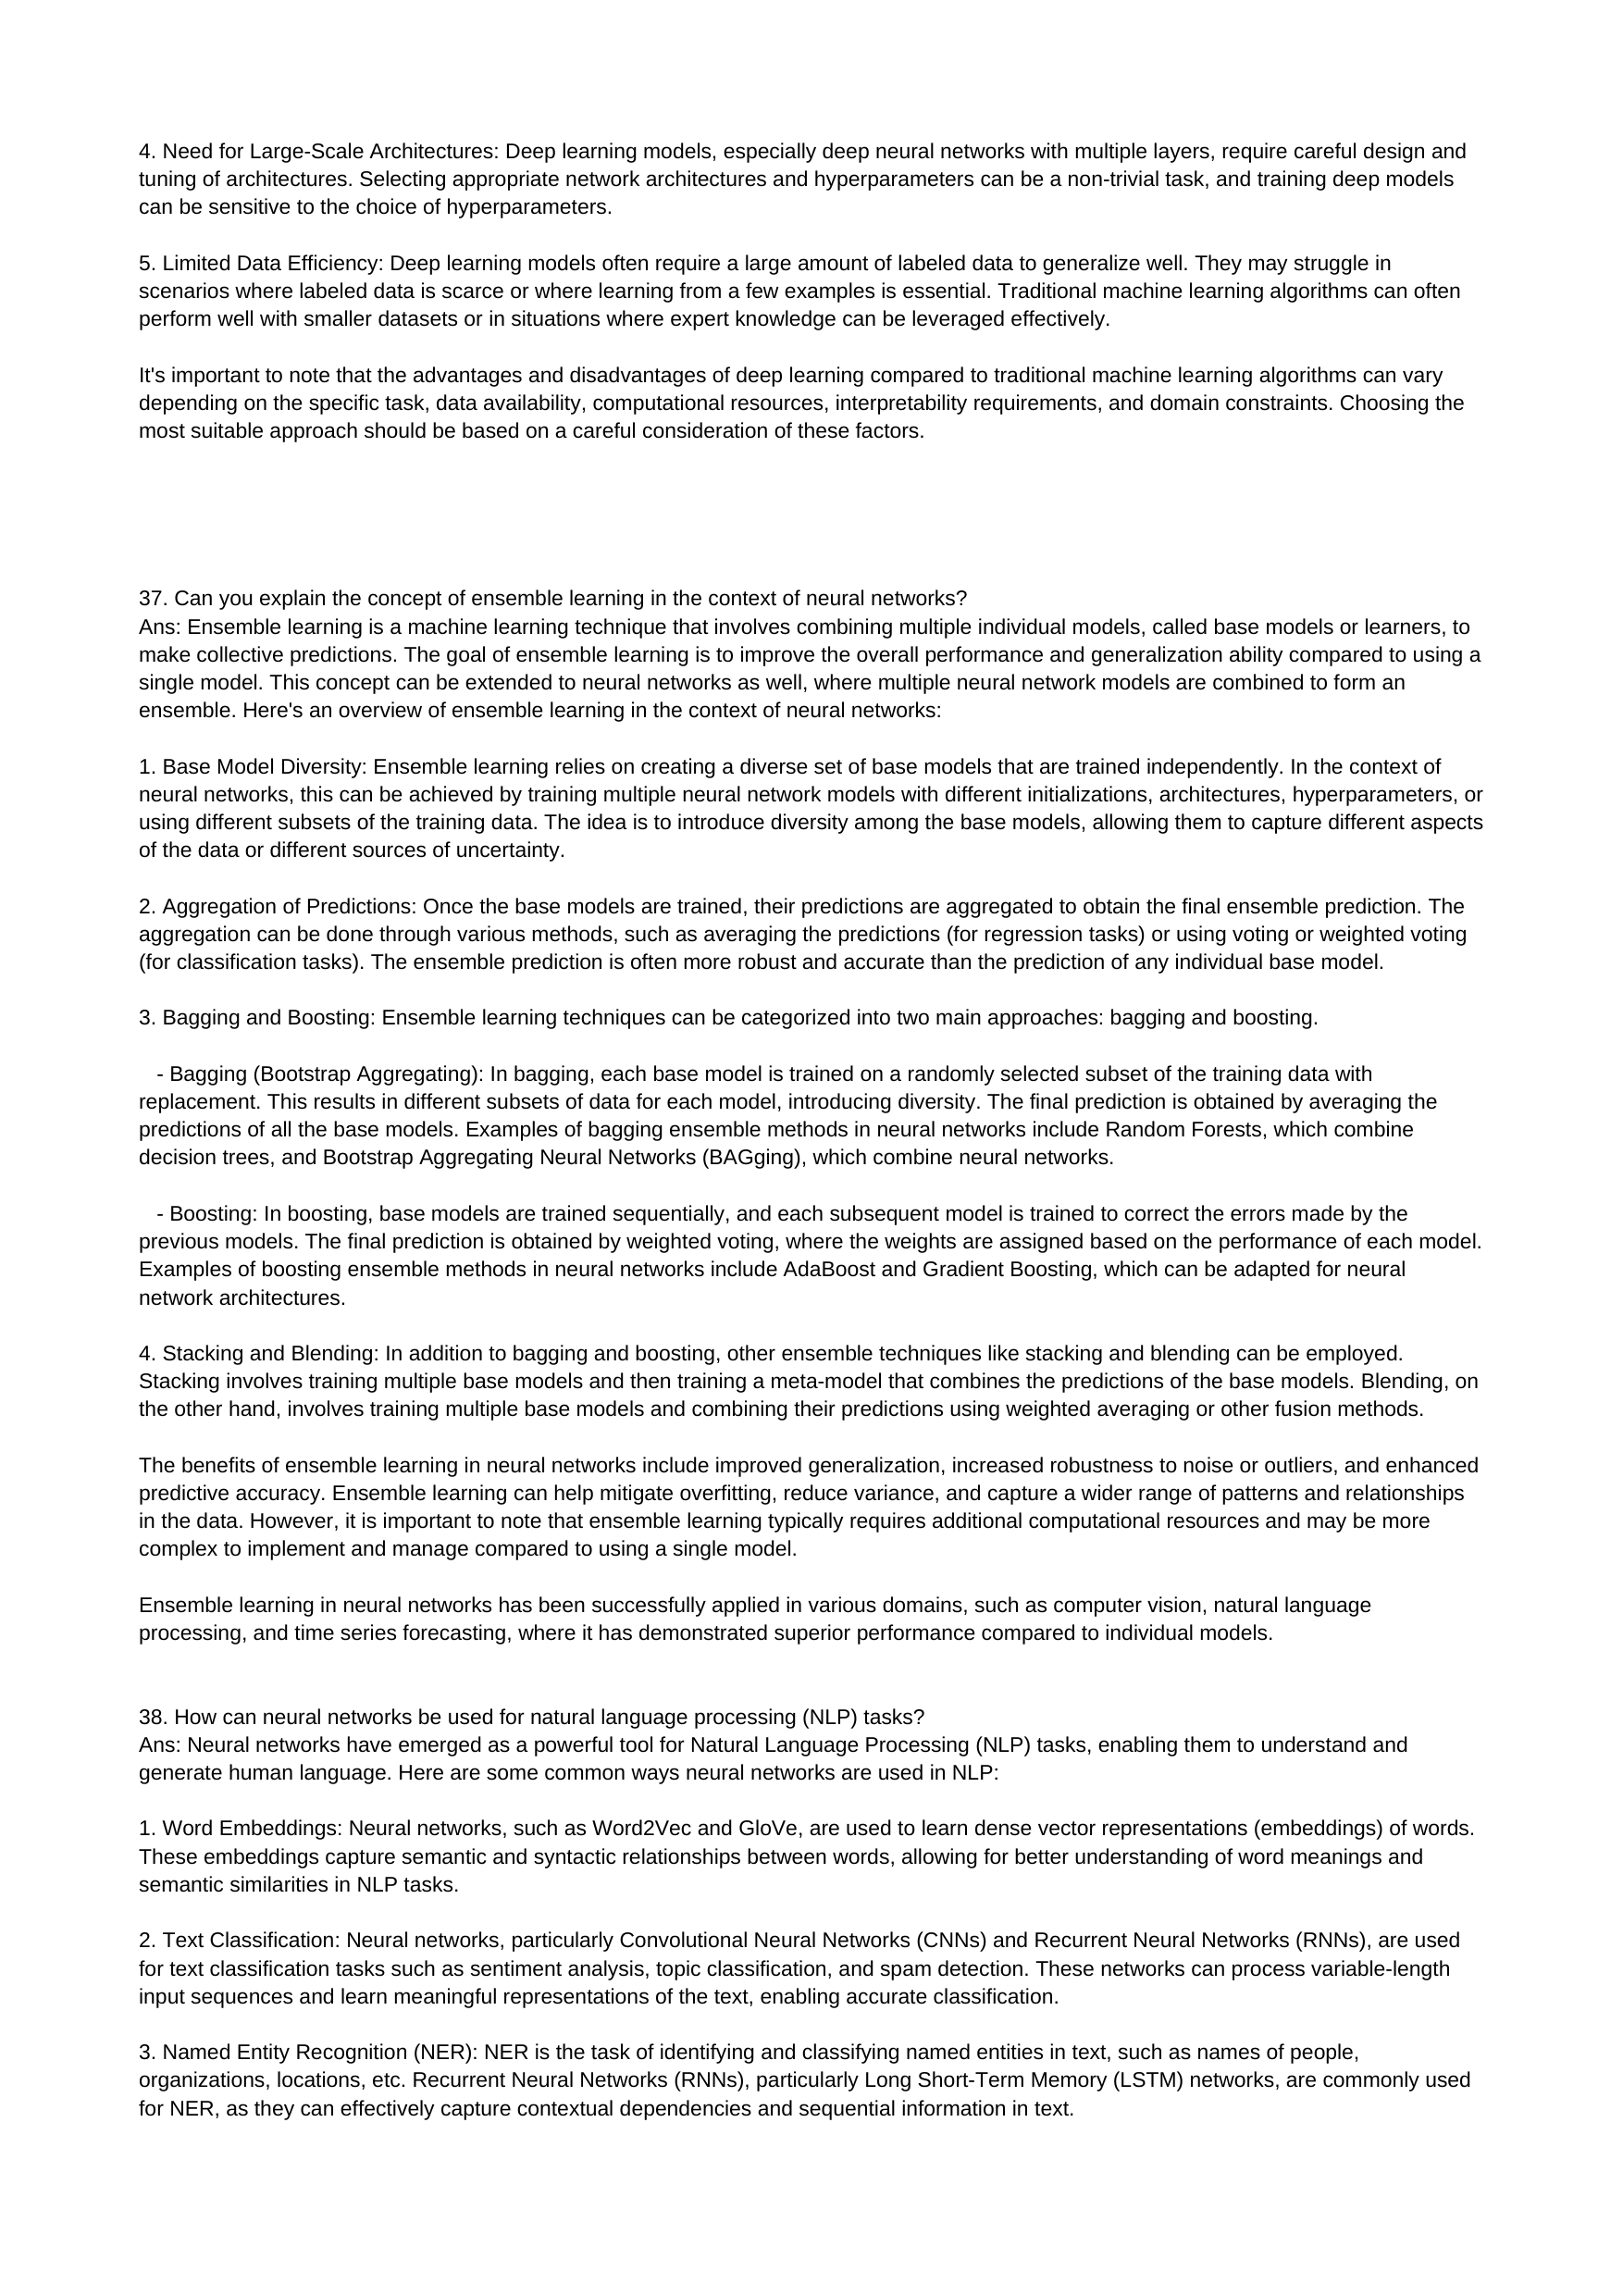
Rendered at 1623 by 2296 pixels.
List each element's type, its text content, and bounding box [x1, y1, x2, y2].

text 2. Text Classification: Neural networks, particularly Convolutional Neural Networks (CNNs) and Recurrent Neural Networks (RNNs), are used for text classification tasks such as sentiment analysis, topic classification, and spam detection. These networks can process variable-length input sequences and learn meaningful representations of the text, enabling accurate classification. [139, 1928, 1484, 2008]
text 4. Stacking and Blending: In addition to bagging and boosting, other ensemble techniques like stacking and blending can be employed. Stacking involves training multiple base models and then training a meta-model that combines the predictions of the base models. Blending, on the other hand, involves training multiple base models and combining their predictions using weighted averaging or other fusion methods. [139, 1341, 1484, 1421]
text Ans: Ensemble learning is a machine learning technique that involves combining multiple individual models, called base models or learners, to make collective predictions. The goal of ensemble learning is to improve the overall performance and generalization ability compared to using a single model. This concept can be extended to neural networks as well, where multiple neural network models are combined to form an ensemble. Here's an overview of ensemble learning in the context of neural networks: [139, 614, 1484, 723]
text 4. Need for Large-Scale Architectures: Deep learning models, especially deep neural networks with multiple layers, require careful design and tuning of architectures. Selecting appropriate network architectures and hyperparameters can be a non-trivial task, and training deep models can be sensitive to the choice of hyperparameters. [139, 139, 1484, 219]
text - Boosting: In boosting, base models are trained sequentially, and each subsequent model is trained to correct the errors made by the previous models. The final prediction is obtained by weighted voting, where the weights are assigned based on the performance of each model. Examples of boosting ensemble methods in neural networks include AdaBoost and Gradient Boosting, which can be adapted for neural network architectures. [139, 1201, 1484, 1309]
text - Bagging (Bootstrap Aggregating): In bagging, each base model is trained on a randomly selected subset of the training data with replacement. This results in different subsets of data for each model, introducing diversity. The final prediction is obtained by averaging the predictions of all the base models. Examples of bagging ensemble methods in neural networks include Random Forests, which combine decision trees, and Bootstrap Aggregating Neural Networks (BAGging), which combine neural networks. [139, 1061, 1484, 1170]
text 3. Named Entity Recognition (NER): NER is the task of identifying and classifying named entities in text, such as names of people, organizations, locations, etc. Recurrent Neural Networks (RNNs), particularly Long Short-Term Memory (LSTM) networks, are commonly used for NER, as they can effectively capture contextual dependencies and sequential information in text. [139, 2040, 1484, 2120]
text It's important to note that the advantages and disadvantages of deep learning compared to traditional machine learning algorithms can vary depending on the specific task, data availability, computational resources, interpretability requirements, and domain constraints. Choosing the most suitable approach should be based on a careful consideration of these factors. [139, 363, 1484, 442]
text 37. Can you explain the concept of ensemble learning in the context of neural networks? [139, 586, 1484, 611]
text The benefits of ensemble learning in neural networks include improved generalization, increased robustness to noise or outliers, and enhanced predictive accuracy. Ensemble learning can help mitigate overfitting, reduce variance, and capture a wider range of patterns and relationships in the data. However, it is important to note that ensemble learning typically requires additional computational resources and may be more complex to implement and manage compared to using a single model. [139, 1453, 1484, 1561]
text 38. How can neural networks be used for natural language processing (NLP) tasks? [139, 1705, 1484, 1729]
text 2. Aggregation of Predictions: Once the base models are trained, their predictions are aggregated to obtain the final ensemble prediction. The aggregation can be done through various methods, such as averaging the predictions (for regression tasks) or using voting or weighted voting (for classification tasks). The ensemble prediction is often more robust and accurate than the prediction of any individual base model. [139, 894, 1484, 974]
text Ans: Neural networks have emerged as a powerful tool for Natural Language Processing (NLP) tasks, enabling them to understand and generate human language. Here are some common ways neural networks are used in NLP: [139, 1732, 1484, 1784]
text 1. Base Model Diversity: Ensemble learning relies on creating a diverse set of base models that are trained independently. In the context of neural networks, this can be achieved by training multiple neural network models with different initializations, architectures, hyperparameters, or using different subsets of the training data. The idea is to introduce diversity among the base models, allowing them to capture different aspects of the data or different sources of uncertainty. [139, 753, 1484, 863]
text 5. Limited Data Efficiency: Deep learning models often require a large amount of labeled data to generalize well. They may struggle in scenarios where labeled data is scarce or where learning from a few examples is essential. Traditional machine learning algorithms can often perform well with smaller datasets or in situations where expert knowledge can be leveraged effectively. [139, 251, 1484, 331]
text 1. Word Embeddings: Neural networks, such as Word2Vec and GloVe, are used to learn dense vector representations (embeddings) of words. These embeddings capture semantic and syntactic relationships between words, allowing for better understanding of word meanings and semantic similarities in NLP tasks. [139, 1816, 1484, 1896]
text 3. Bagging and Boosting: Ensemble learning techniques can be categorized into two main approaches: bagging and boosting. [139, 1005, 1484, 1030]
text Ensemble learning in neural networks has been successfully applied in various domains, such as computer vision, natural language processing, and time series forecasting, where it has demonstrated superior performance compared to individual models. [139, 1593, 1484, 1644]
